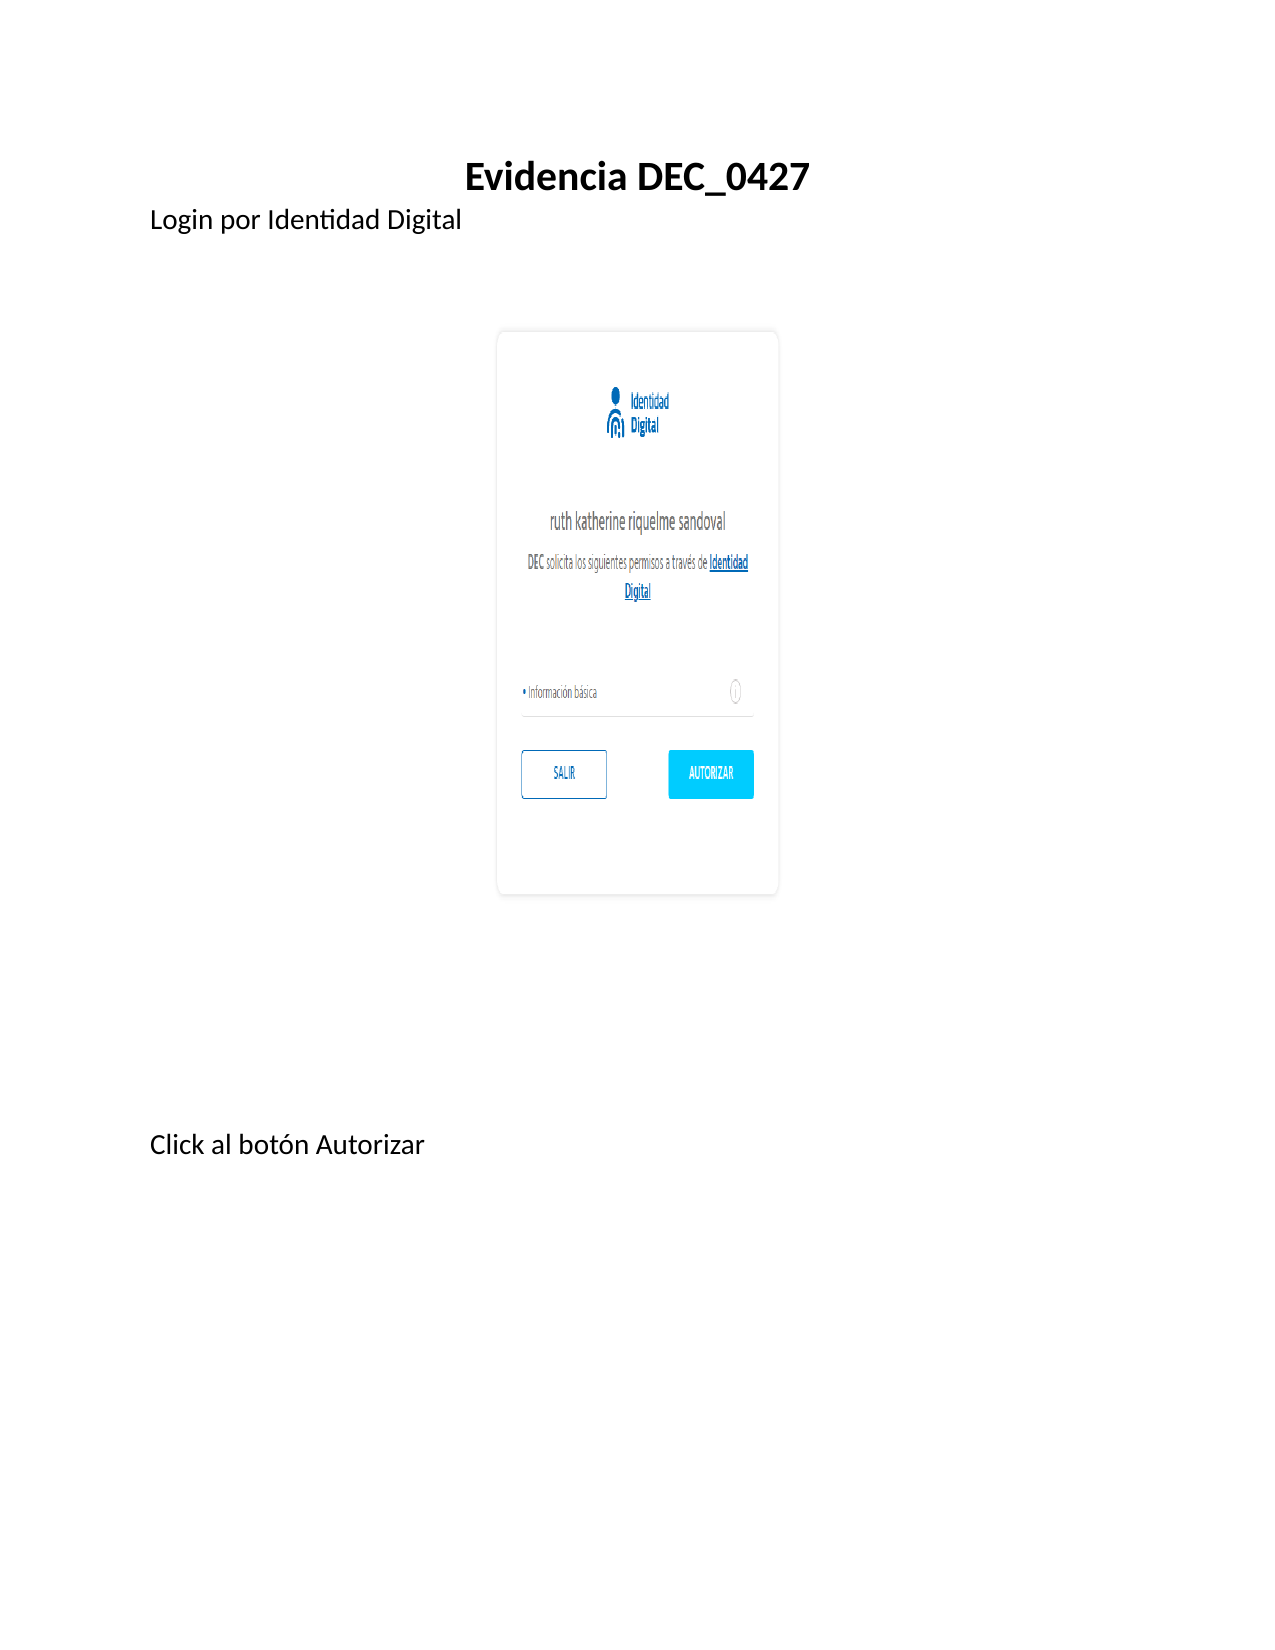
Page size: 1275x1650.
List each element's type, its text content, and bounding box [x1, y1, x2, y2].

text Login por Identidad Digital [150, 207, 1125, 246]
text Click al botón Autorizar [150, 1148, 1125, 1188]
picture [220, 314, 1055, 1148]
text Evidencia DEC_0427 [150, 150, 1125, 207]
